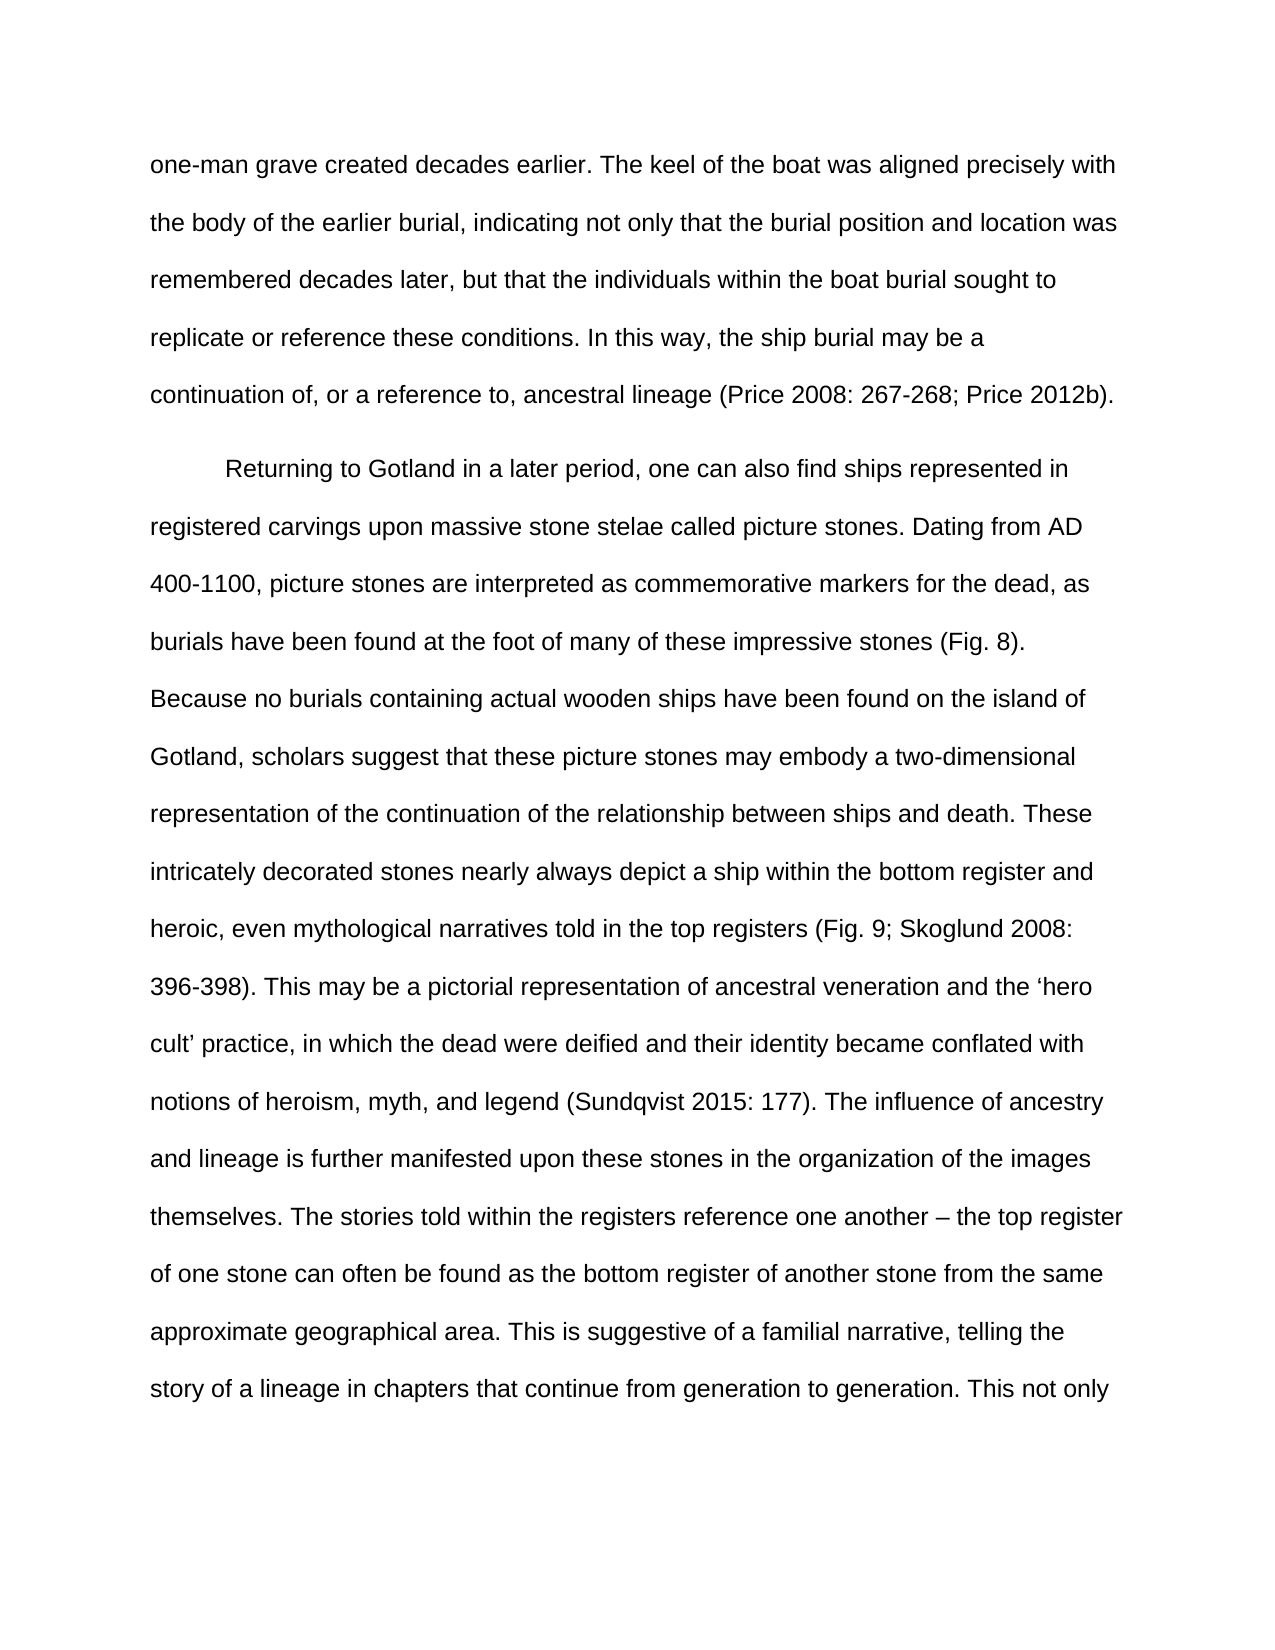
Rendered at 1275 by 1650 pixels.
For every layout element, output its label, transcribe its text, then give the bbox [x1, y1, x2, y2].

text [150, 150, 1125, 409]
